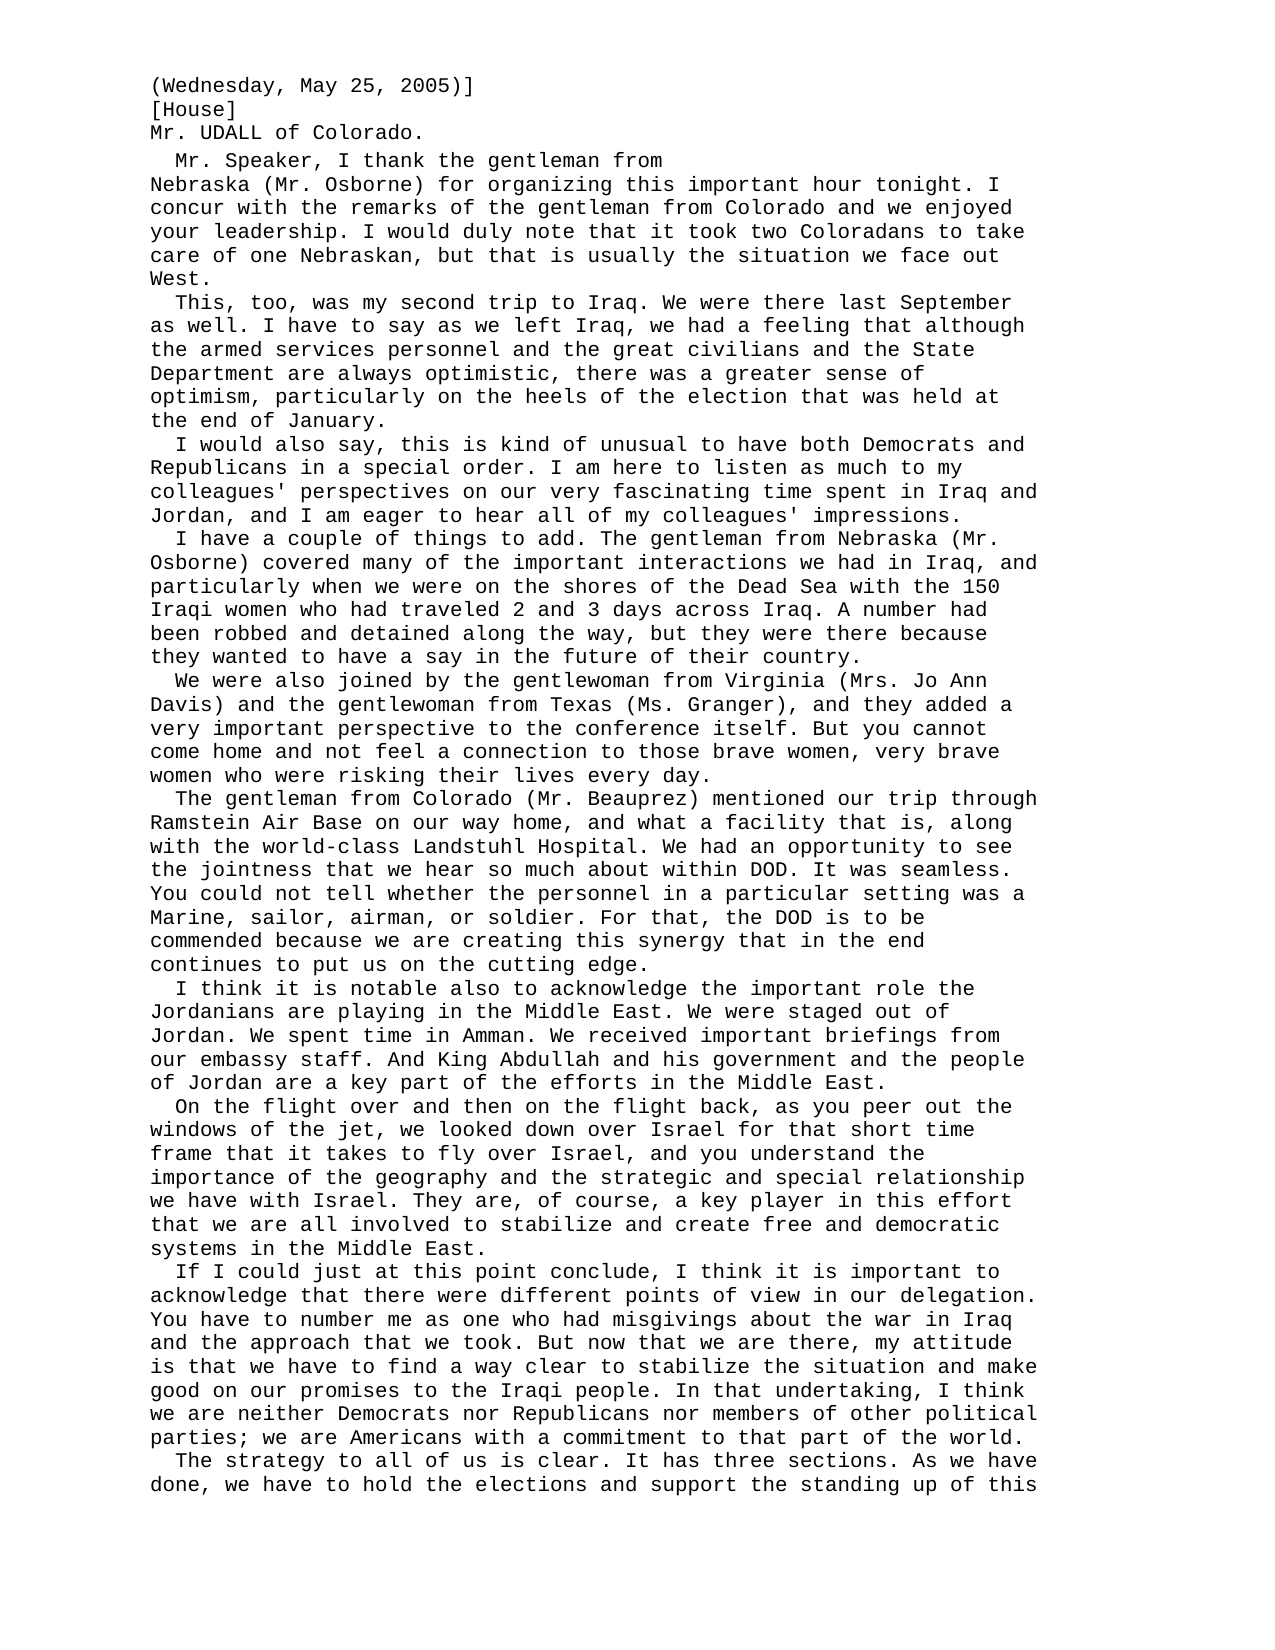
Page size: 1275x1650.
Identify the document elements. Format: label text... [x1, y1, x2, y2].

text frame that it takes to fly over Israel, and you understand the [150, 1143, 1125, 1167]
text Davis) and the gentlewoman from Texas (Ms. Granger), and they added a [150, 694, 1125, 717]
text Jordanians are playing in the Middle East. We were staged out of [150, 1001, 1125, 1025]
text Iraqi women who had traveled 2 and 3 days across Iraq. A number had [150, 599, 1125, 623]
text optimism, particularly on the heels of the election that was held at [150, 386, 1125, 410]
text Osborne) covered many of the important interactions we had in Iraq, and [150, 552, 1125, 576]
text come home and not feel a connection to those brave women, very brave [150, 741, 1125, 765]
text the armed services personnel and the great civilians and the State [150, 339, 1125, 363]
text we have with Israel. They are, of course, a key player in this effort [150, 1190, 1125, 1214]
text is that we have to find a way clear to stabilize the situation and make [150, 1356, 1125, 1379]
text importance of the geography and the strategic and special relationship [150, 1167, 1125, 1190]
text of Jordan are a key part of the efforts in the Middle East. [150, 1072, 1125, 1096]
text and the approach that we took. But now that we are there, my attitude [150, 1332, 1125, 1356]
text continues to put us on the cutting edge. [150, 954, 1125, 978]
text Nebraska (Mr. Osborne) for organizing this important hour tonight. I [150, 174, 1125, 197]
text we are neither Democrats nor Republicans nor members of other political [150, 1403, 1125, 1427]
text colleagues' perspectives on our very fascinating time spent in Iraq and [150, 481, 1125, 505]
text windows of the jet, we looked down over Israel for that short time [150, 1119, 1125, 1143]
text West. [150, 268, 1125, 292]
text Ramstein Air Base on our way home, and what a facility that is, along [150, 812, 1125, 836]
text care of one Nebraskan, but that is usually the situation we face out [150, 244, 1125, 268]
text Department are always optimistic, there was a greater sense of [150, 363, 1125, 386]
text your leadership. I would duly note that it took two Coloradans to take [150, 221, 1125, 244]
text the end of January. [150, 410, 1125, 434]
text Marine, sailor, airman, or soldier. For that, the DOD is to be [150, 907, 1125, 930]
text Jordan, and I am eager to hear all of my colleagues' impressions. [150, 505, 1125, 528]
text The strategy to all of us is clear. It has three sections. As we have [150, 1451, 1125, 1474]
text Republicans in a special order. I am here to listen as much to my [150, 457, 1125, 481]
text as well. I have to say as we left Iraq, we had a feeling that although [150, 316, 1125, 339]
text I have a couple of things to add. The gentleman from Nebraska (Mr. [150, 528, 1125, 552]
text You could not tell whether the personnel in a particular setting was a [150, 883, 1125, 907]
text commended because we are creating this synergy that in the end [150, 930, 1125, 954]
text The gentleman from Colorado (Mr. Beauprez) mentioned our trip through [150, 788, 1125, 812]
text done, we have to hold the elections and support the standing up of this [150, 1474, 1125, 1498]
text particularly when we were on the shores of the Dead Sea with the 150 [150, 576, 1125, 599]
text I would also say, this is kind of unusual to have both Democrats and [150, 434, 1125, 457]
text Jordan. We spent time in Amman. We received important briefings from [150, 1025, 1125, 1048]
text the jointness that we hear so much about within DOD. It was seamless. [150, 859, 1125, 883]
text acknowledge that there were different points of view in our delegation. [150, 1285, 1125, 1309]
text You have to number me as one who had misgivings about the war in Iraq [150, 1309, 1125, 1332]
text been robbed and detained along the way, but they were there because [150, 623, 1125, 647]
text our embassy staff. And King Abdullah and his government and the people [150, 1048, 1125, 1072]
text I think it is notable also to acknowledge the important role the [150, 978, 1125, 1001]
text very important perspective to the conference itself. But you cannot [150, 717, 1125, 741]
text they wanted to have a say in the future of their country. [150, 647, 1125, 670]
text parties; we are Americans with a commitment to that part of the world. [150, 1427, 1125, 1451]
text systems in the Middle East. [150, 1238, 1125, 1261]
text good on our promises to the Iraqi people. In that undertaking, I think [150, 1379, 1125, 1403]
text that we are all involved to stabilize and create free and democratic [150, 1214, 1125, 1238]
text concur with the remarks of the gentleman from Colorado and we enjoyed [150, 197, 1125, 221]
text If I could just at this point conclude, I think it is important to [150, 1261, 1125, 1285]
text We were also joined by the gentlewoman from Virginia (Mrs. Jo Ann [150, 670, 1125, 694]
text Mr. Speaker, I thank the gentleman from [150, 150, 1125, 174]
text This, too, was my second trip to Iraq. We were there last September [150, 292, 1125, 316]
text On the flight over and then on the flight back, as you peer out the [150, 1096, 1125, 1119]
text with the world-class Landstuhl Hospital. We had an opportunity to see [150, 836, 1125, 859]
text women who were risking their lives every day. [150, 765, 1125, 788]
